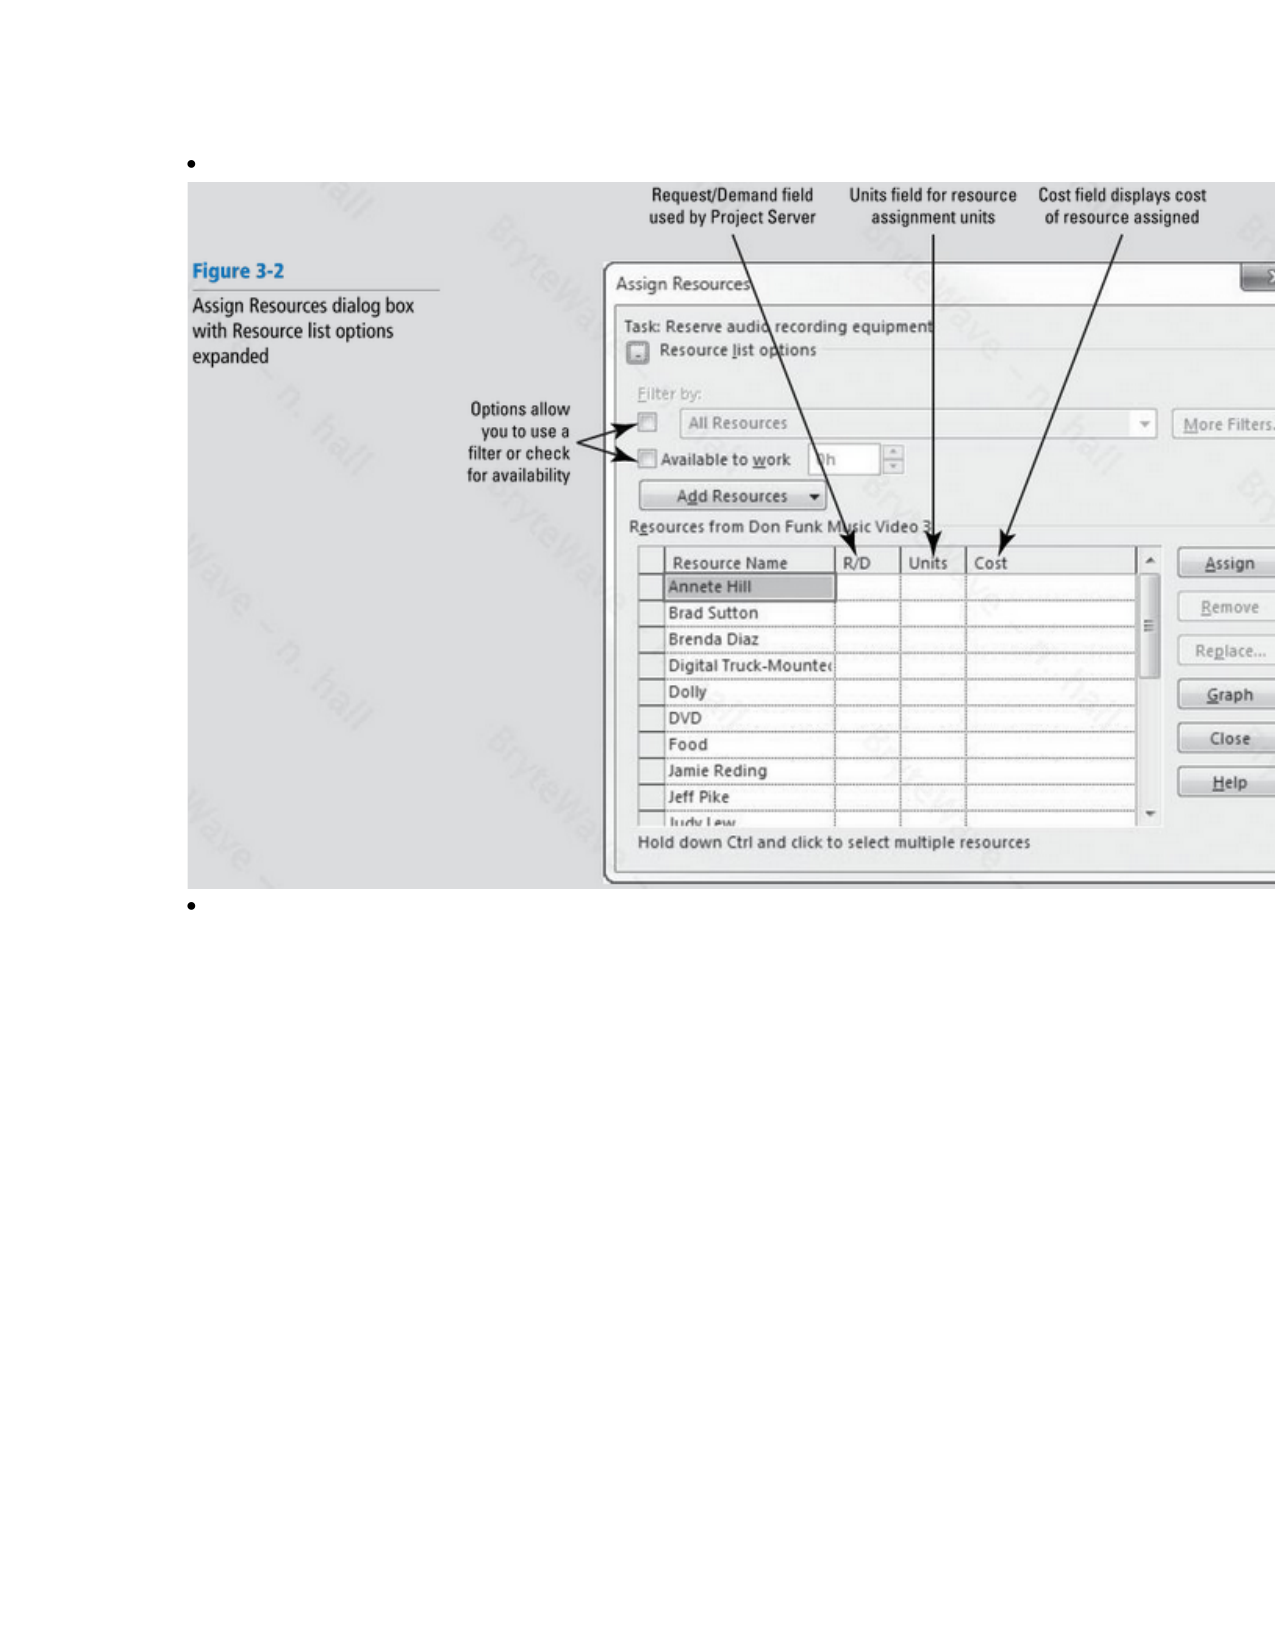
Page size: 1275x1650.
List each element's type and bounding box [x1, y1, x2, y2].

picture [187, 182, 1275, 889]
